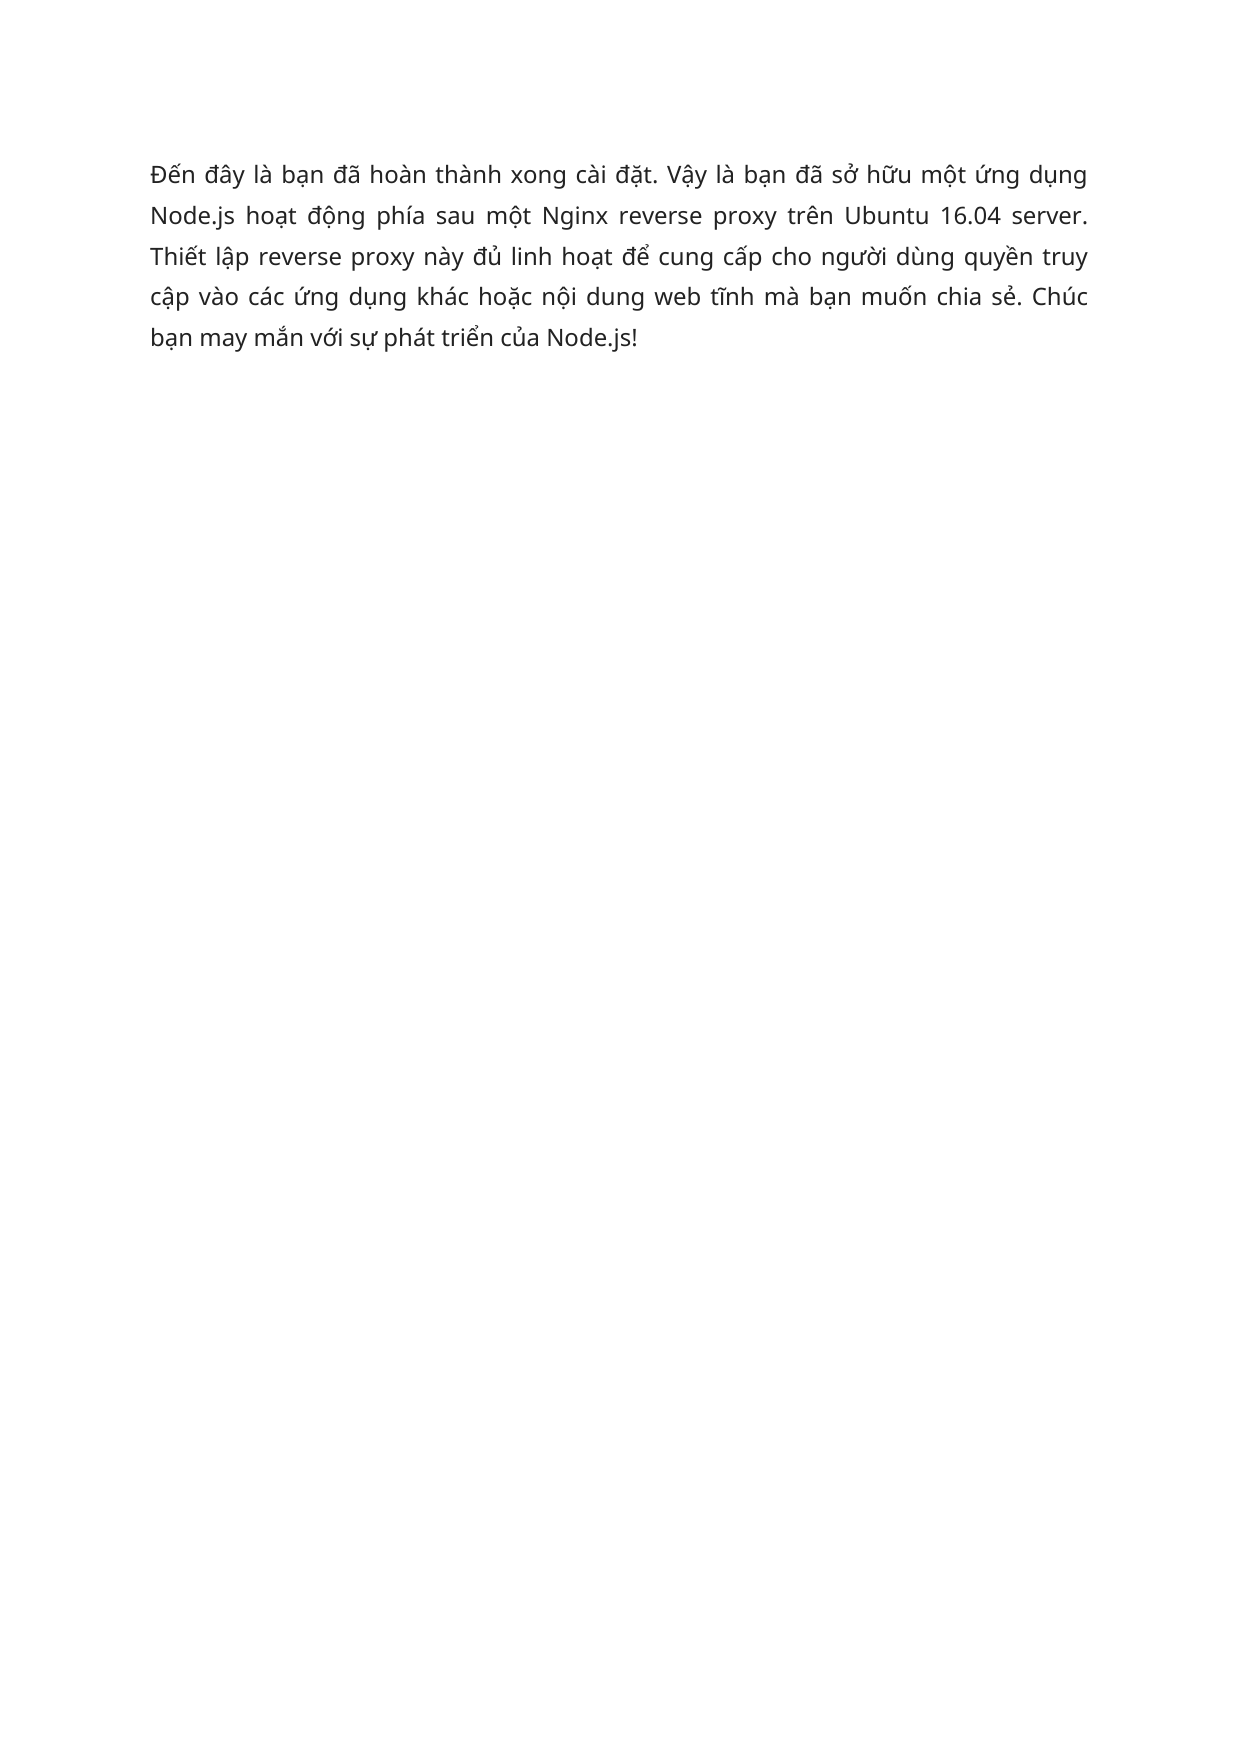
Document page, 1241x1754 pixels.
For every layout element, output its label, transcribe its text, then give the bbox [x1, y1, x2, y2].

text Đến đây là bạn đã hoàn thành xong cài đặt. Vậy là bạn đã sở hữu một ứng dụng Node.js hoạt động phía sau một Nginx reverse proxy trên Ubuntu 16.04 server. Thiết lập reverse proxy này đủ linh hoạt để cung cấp cho người dùng quyền truy cập vào các ứng dụng khác hoặc nội dung web tĩnh mà bạn muốn chia sẻ. Chúc bạn may mắn với sự phát triển của Node.js! [150, 150, 1090, 353]
